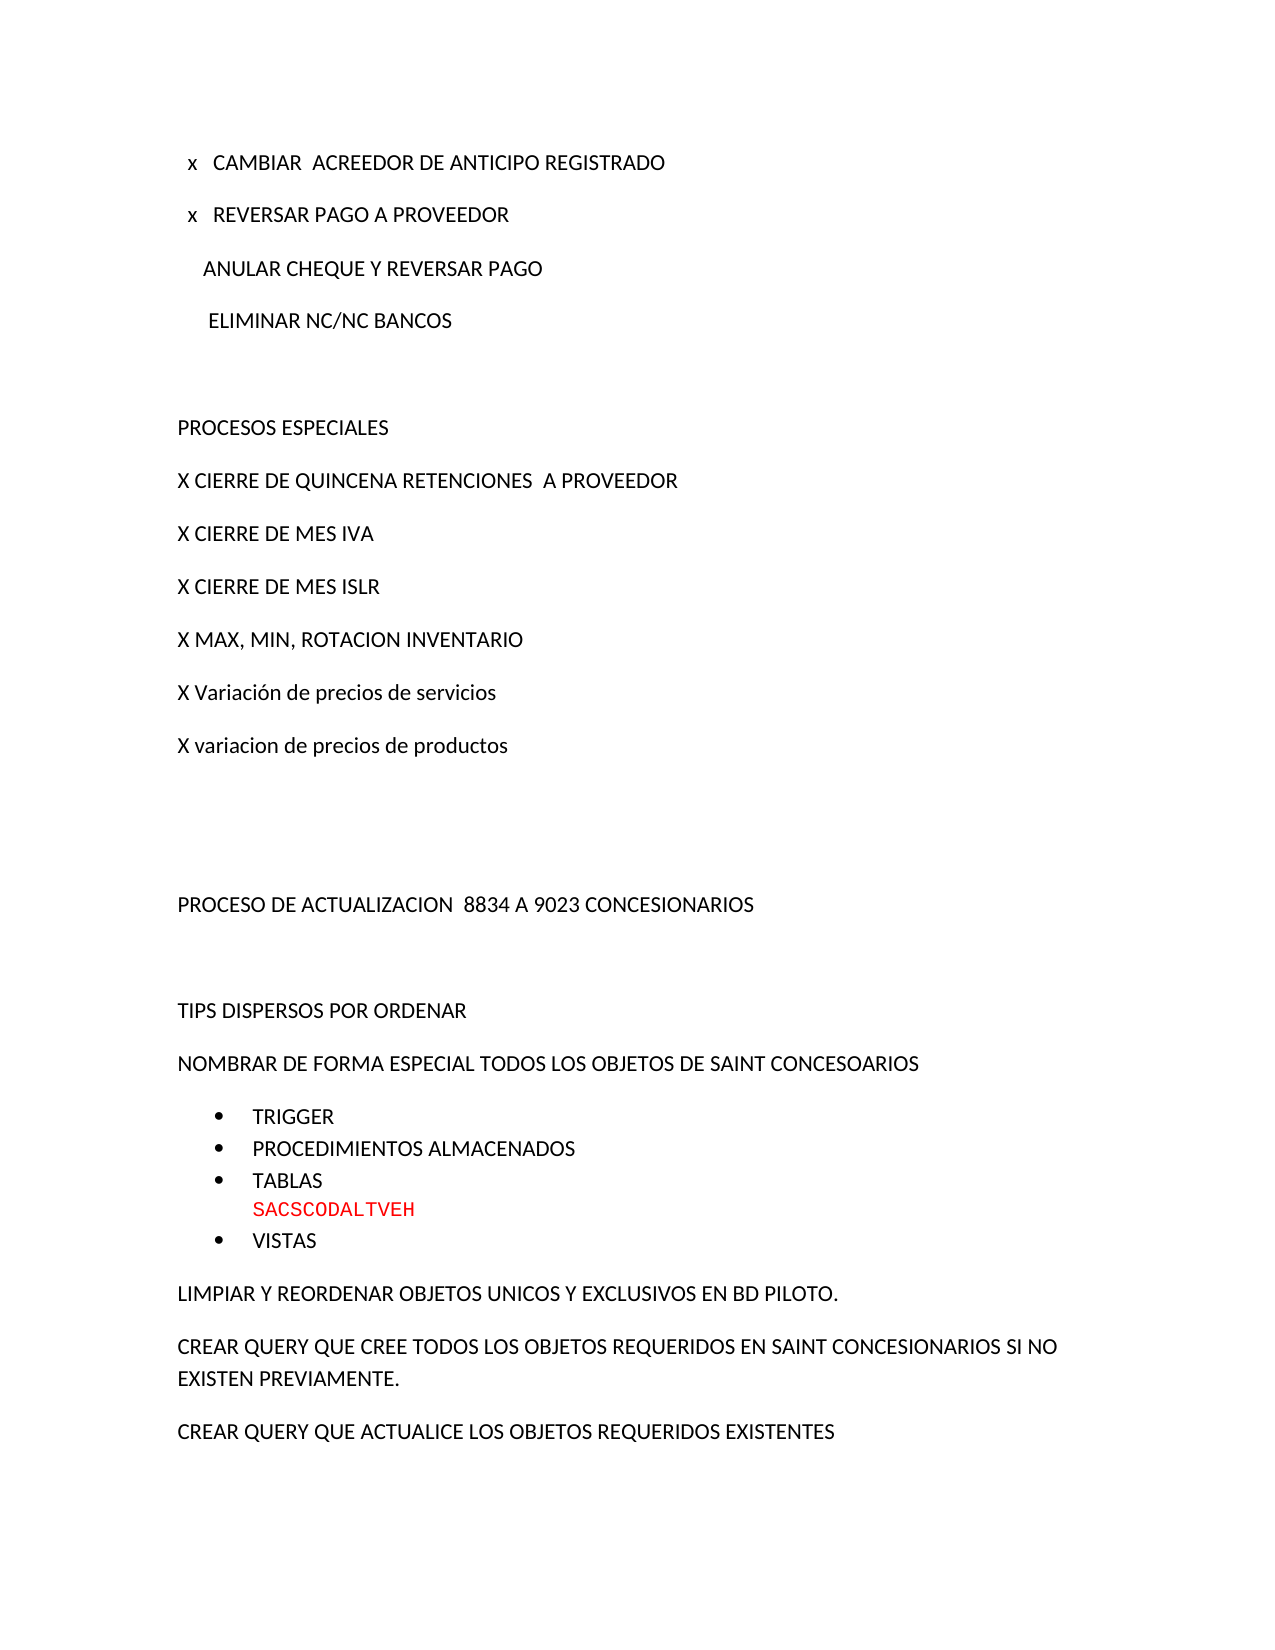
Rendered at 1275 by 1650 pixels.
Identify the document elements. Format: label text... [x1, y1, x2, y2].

text CREAR QUERY QUE CREE TODOS LOS OBJETOS REQUERIDOS EN SAINT CONCESIONARIOS SI NO EXISTEN PREVIAMENTE. [177, 1332, 1098, 1392]
text LIMPIAR Y REORDENAR OBJETOS UNICOS Y EXCLUSIVOS EN BD PILOTO. [177, 1279, 1098, 1307]
list TABLAS [215, 1166, 1098, 1194]
text ANULAR CHEQUE Y REVERSAR PAGO [177, 254, 1098, 282]
text ELIMINAR NC/NC BANCOS [177, 307, 1098, 335]
text x REVERSAR PAGO A PROVEEDOR [177, 201, 1098, 229]
text X MAX, MIN, ROTACION INVENTARIO [177, 625, 1098, 653]
text NOMBRAR DE FORMA ESPECIAL TODOS LOS OBJETOS DE SAINT CONCESOARIOS [177, 1049, 1098, 1077]
list SACSCODALTVEH [252, 1198, 1098, 1222]
text X Variación de precios de servicios [177, 678, 1098, 706]
text X variacion de precios de productos [177, 731, 1098, 759]
text x CAMBIAR ACREEDOR DE ANTICIPO REGISTRADO [177, 148, 1098, 176]
text PROCESO DE ACTUALIZACION 8834 A 9023 CONCESIONARIOS [177, 890, 1098, 918]
list TRIGGER [215, 1102, 1098, 1130]
list VISTAS [215, 1226, 1098, 1254]
text CREAR QUERY QUE ACTUALICE LOS OBJETOS REQUERIDOS EXISTENTES [177, 1417, 1098, 1445]
text PROCESOS ESPECIALES [177, 413, 1098, 441]
text X CIERRE DE QUINCENA RETENCIONES A PROVEEDOR [177, 466, 1098, 494]
list PROCEDIMIENTOS ALMACENADOS [215, 1134, 1098, 1162]
text X CIERRE DE MES IVA [177, 519, 1098, 547]
text TIPS DISPERSOS POR ORDENAR [177, 996, 1098, 1024]
text X CIERRE DE MES ISLR [177, 572, 1098, 600]
